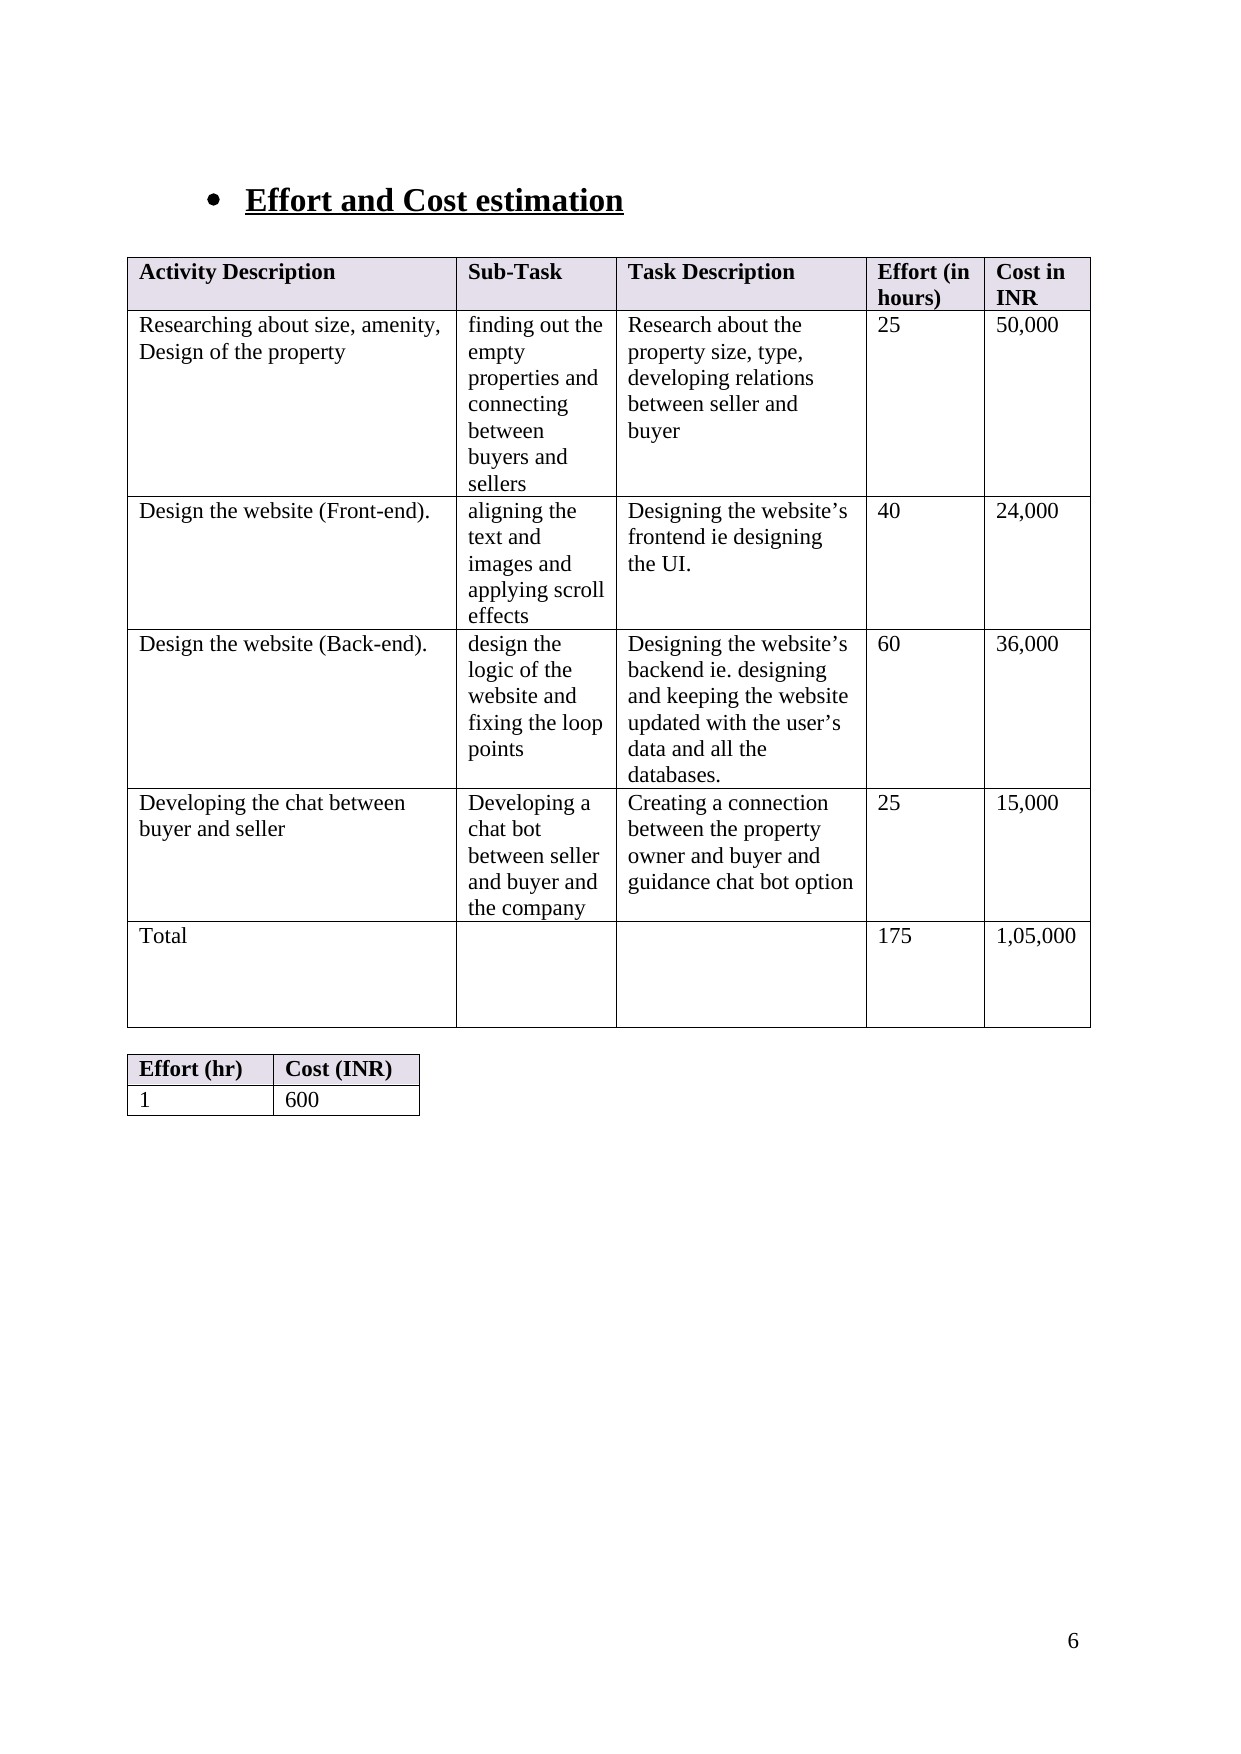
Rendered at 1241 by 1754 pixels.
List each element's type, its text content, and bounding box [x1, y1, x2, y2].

table_cell [617, 922, 866, 1027]
table_cell 40 [867, 497, 984, 629]
table_header Activity Description [128, 258, 456, 310]
table_cell Designing the website’s frontend ie designing the UI. [617, 497, 866, 629]
table_cell 36,000 [985, 630, 1090, 788]
table_header Effort (hr) [128, 1055, 273, 1084]
table_cell 25 [867, 311, 984, 496]
table_header Sub-Task [457, 258, 616, 310]
table_cell 1,05,000 [985, 922, 1090, 1027]
table_cell 1 [128, 1086, 273, 1115]
table_cell Design the website (Back-end). [128, 630, 456, 788]
table_cell [457, 922, 616, 1027]
table_cell Total [128, 922, 456, 1027]
table_cell 15,000 [985, 789, 1090, 921]
table_header Task Description [617, 258, 866, 310]
table_cell 600 [274, 1086, 419, 1115]
table_cell 50,000 [985, 311, 1090, 496]
table_cell Design the website (Front-end). [128, 497, 456, 629]
table_cell finding out the empty properties and connecting between buyers and sellers [457, 311, 616, 496]
table_cell 25 [867, 789, 984, 921]
table_cell Research about the property size, type, developing relations between seller and buyer [617, 311, 866, 496]
table_cell Creating a connection between the property owner and buyer and guidance chat bot option [617, 789, 866, 921]
list Effort and Cost estimation [208, 180, 1217, 218]
table_header Cost (INR) [274, 1055, 419, 1084]
table_cell Developing the chat between buyer and seller [128, 789, 456, 921]
table_cell 60 [867, 630, 984, 788]
table_cell 24,000 [985, 497, 1090, 629]
table_cell Developing a chat bot between seller and buyer and the company [457, 789, 616, 921]
table_cell Designing the website’s backend ie. designing and keeping the website updated with the user’s data and all the databases. [617, 630, 866, 788]
table_cell aligning the text and images and applying scroll effects [457, 497, 616, 629]
table_header Effort (in hours) [867, 258, 984, 310]
table_cell Researching about size, amenity, Design of the property [128, 311, 456, 496]
table_cell 175 [867, 922, 984, 1027]
table_header Cost in INR [985, 258, 1090, 310]
table_cell design the logic of the website and fixing the loop points [457, 630, 616, 788]
